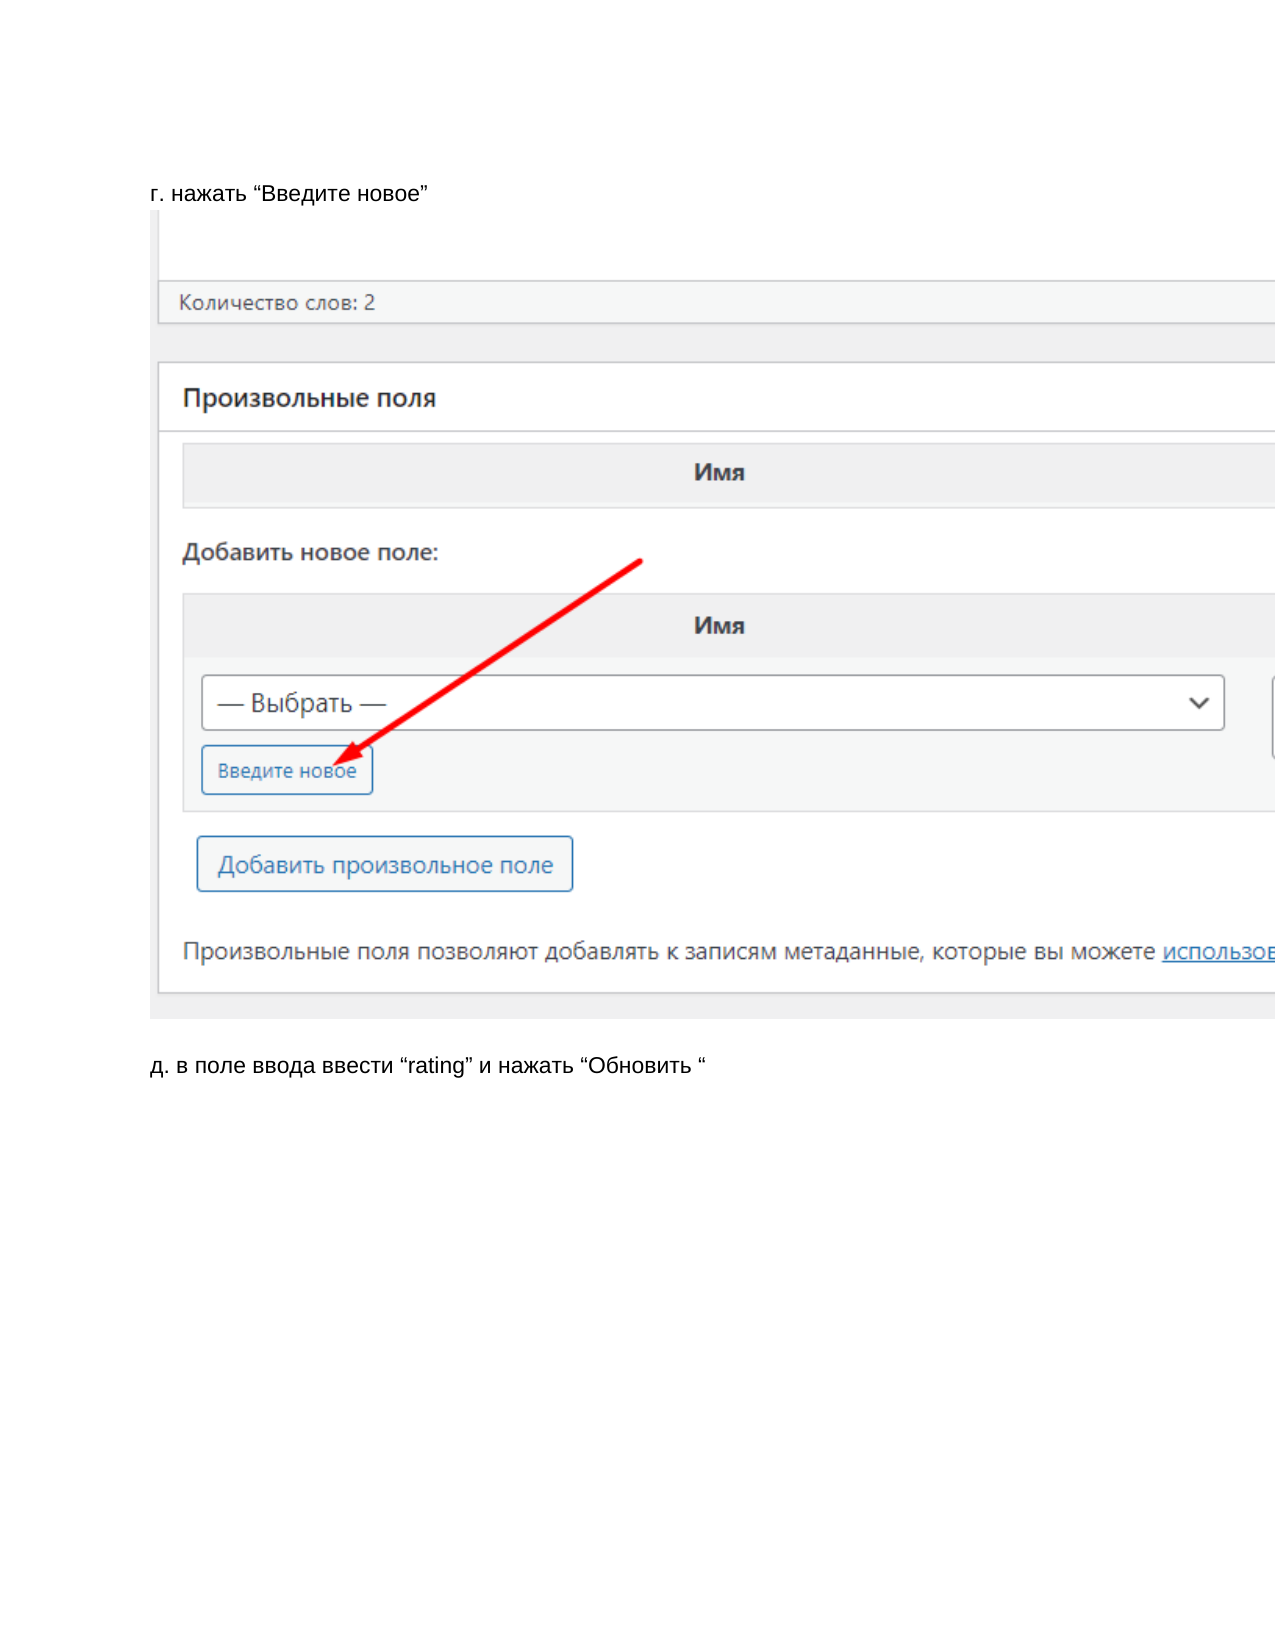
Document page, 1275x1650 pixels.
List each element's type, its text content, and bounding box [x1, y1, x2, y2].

text г. нажать “Введите новое” [150, 180, 1125, 207]
picture [150, 210, 1275, 1019]
text д. в поле ввода ввести “rating” и нажать “Обновить “ [150, 1052, 1125, 1079]
